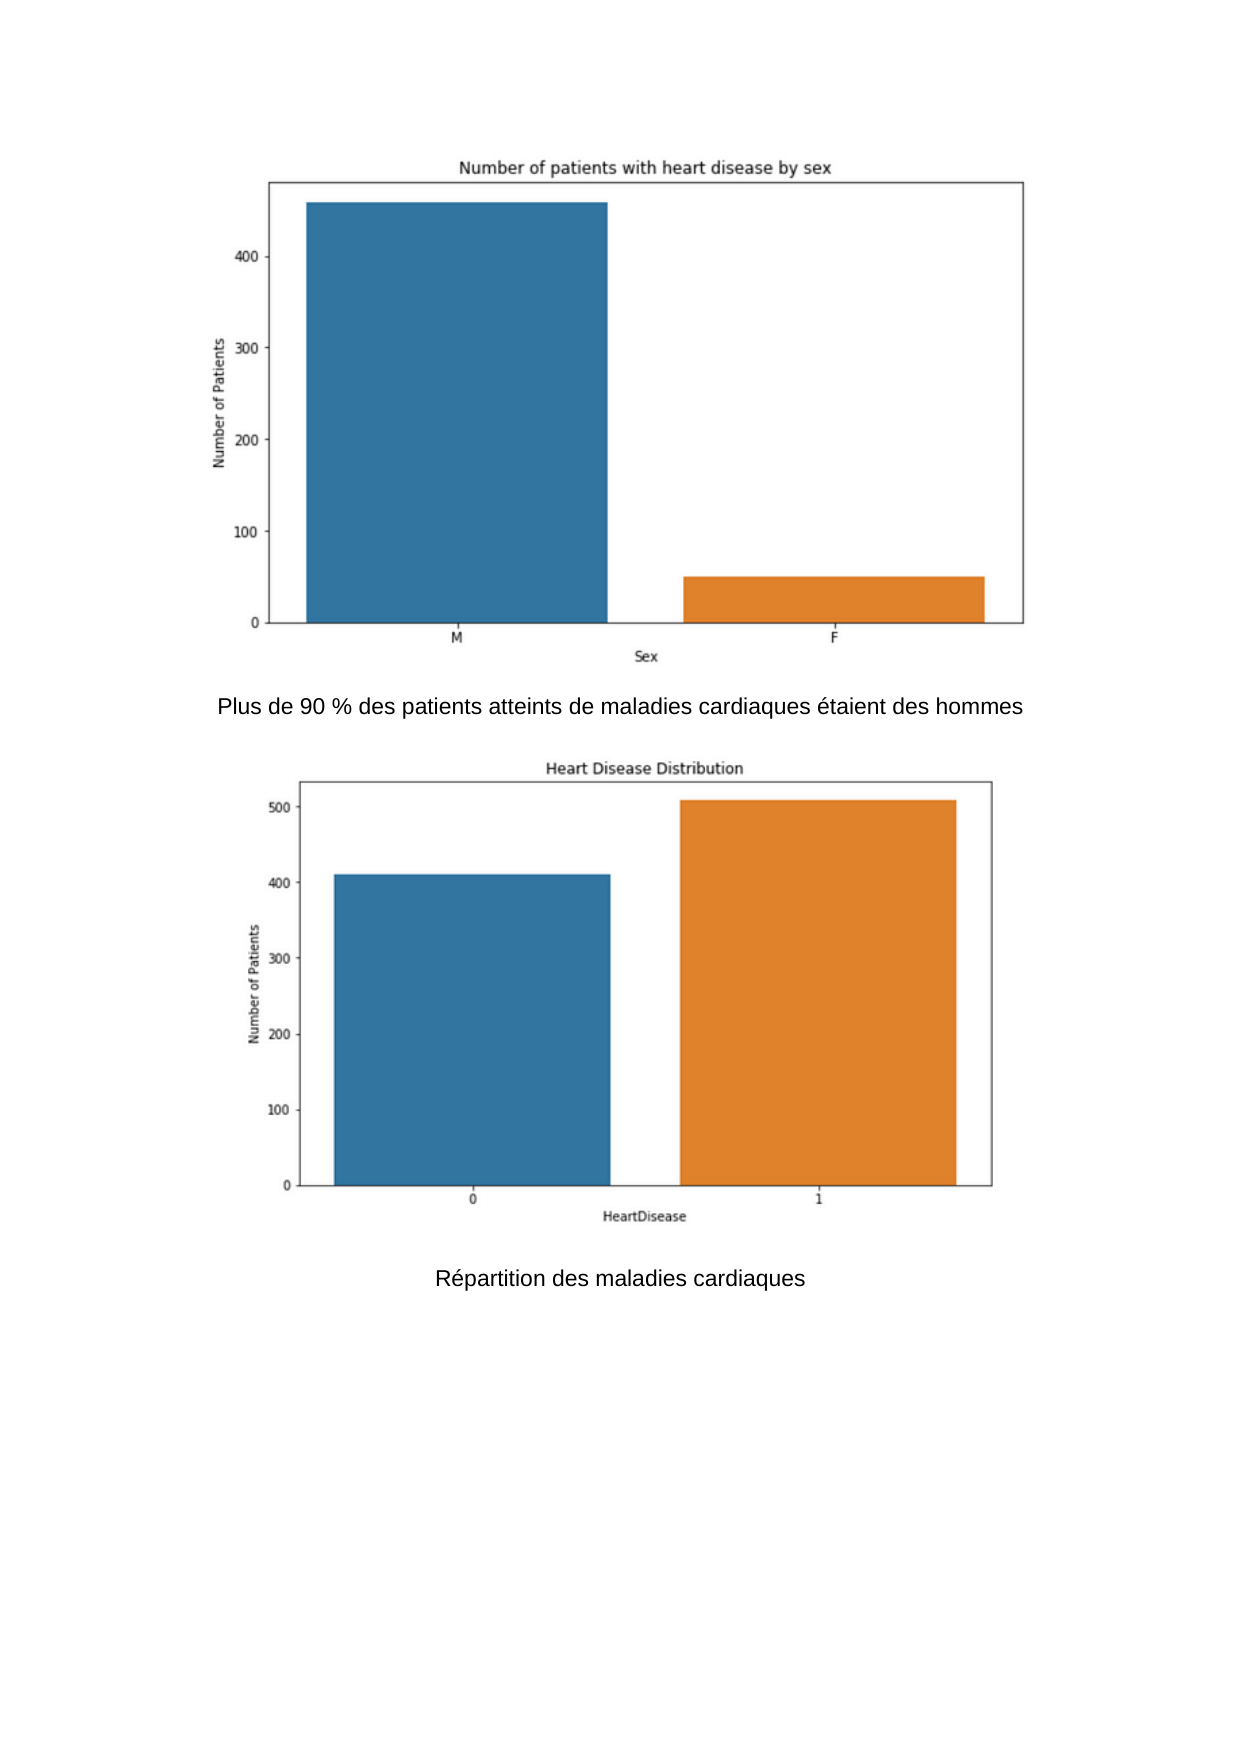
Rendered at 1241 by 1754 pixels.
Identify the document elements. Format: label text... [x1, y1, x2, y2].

text Plus de 90 % des patients atteints de maladies cardiaques étaient des hommes [148, 693, 1093, 719]
picture [147, 737, 1093, 1246]
picture [147, 147, 1093, 674]
text Répartition des maladies cardiaques [148, 1264, 1093, 1291]
